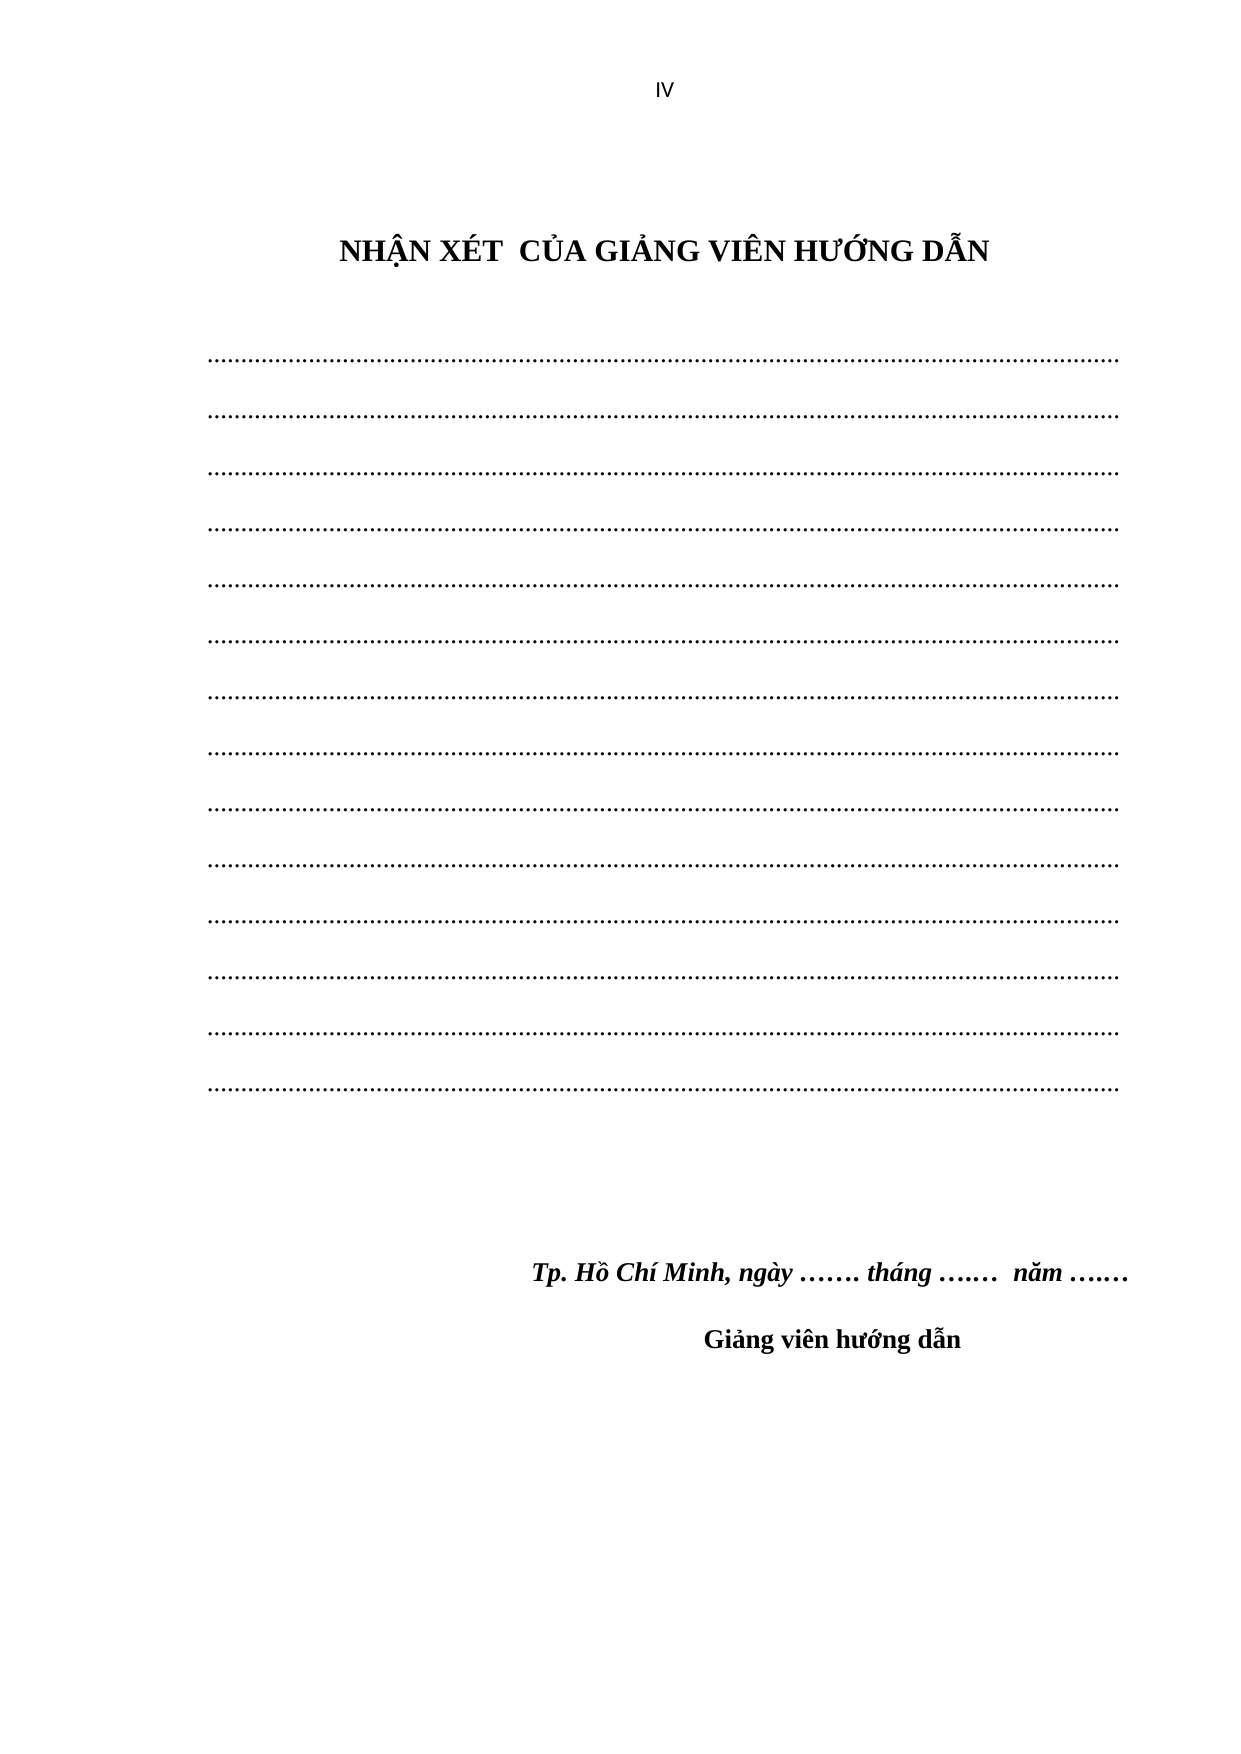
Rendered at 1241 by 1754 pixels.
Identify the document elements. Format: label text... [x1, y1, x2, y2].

subtitle NHẬN XÉT CỦA GIẢNG VIÊN HƯỚNG DẪN [207, 232, 1122, 268]
table_header Tp. Hồ Chí Minh, ngày ……. tháng ….… năm ….… Giảng viên hướng dẫn [490, 1244, 1174, 1526]
